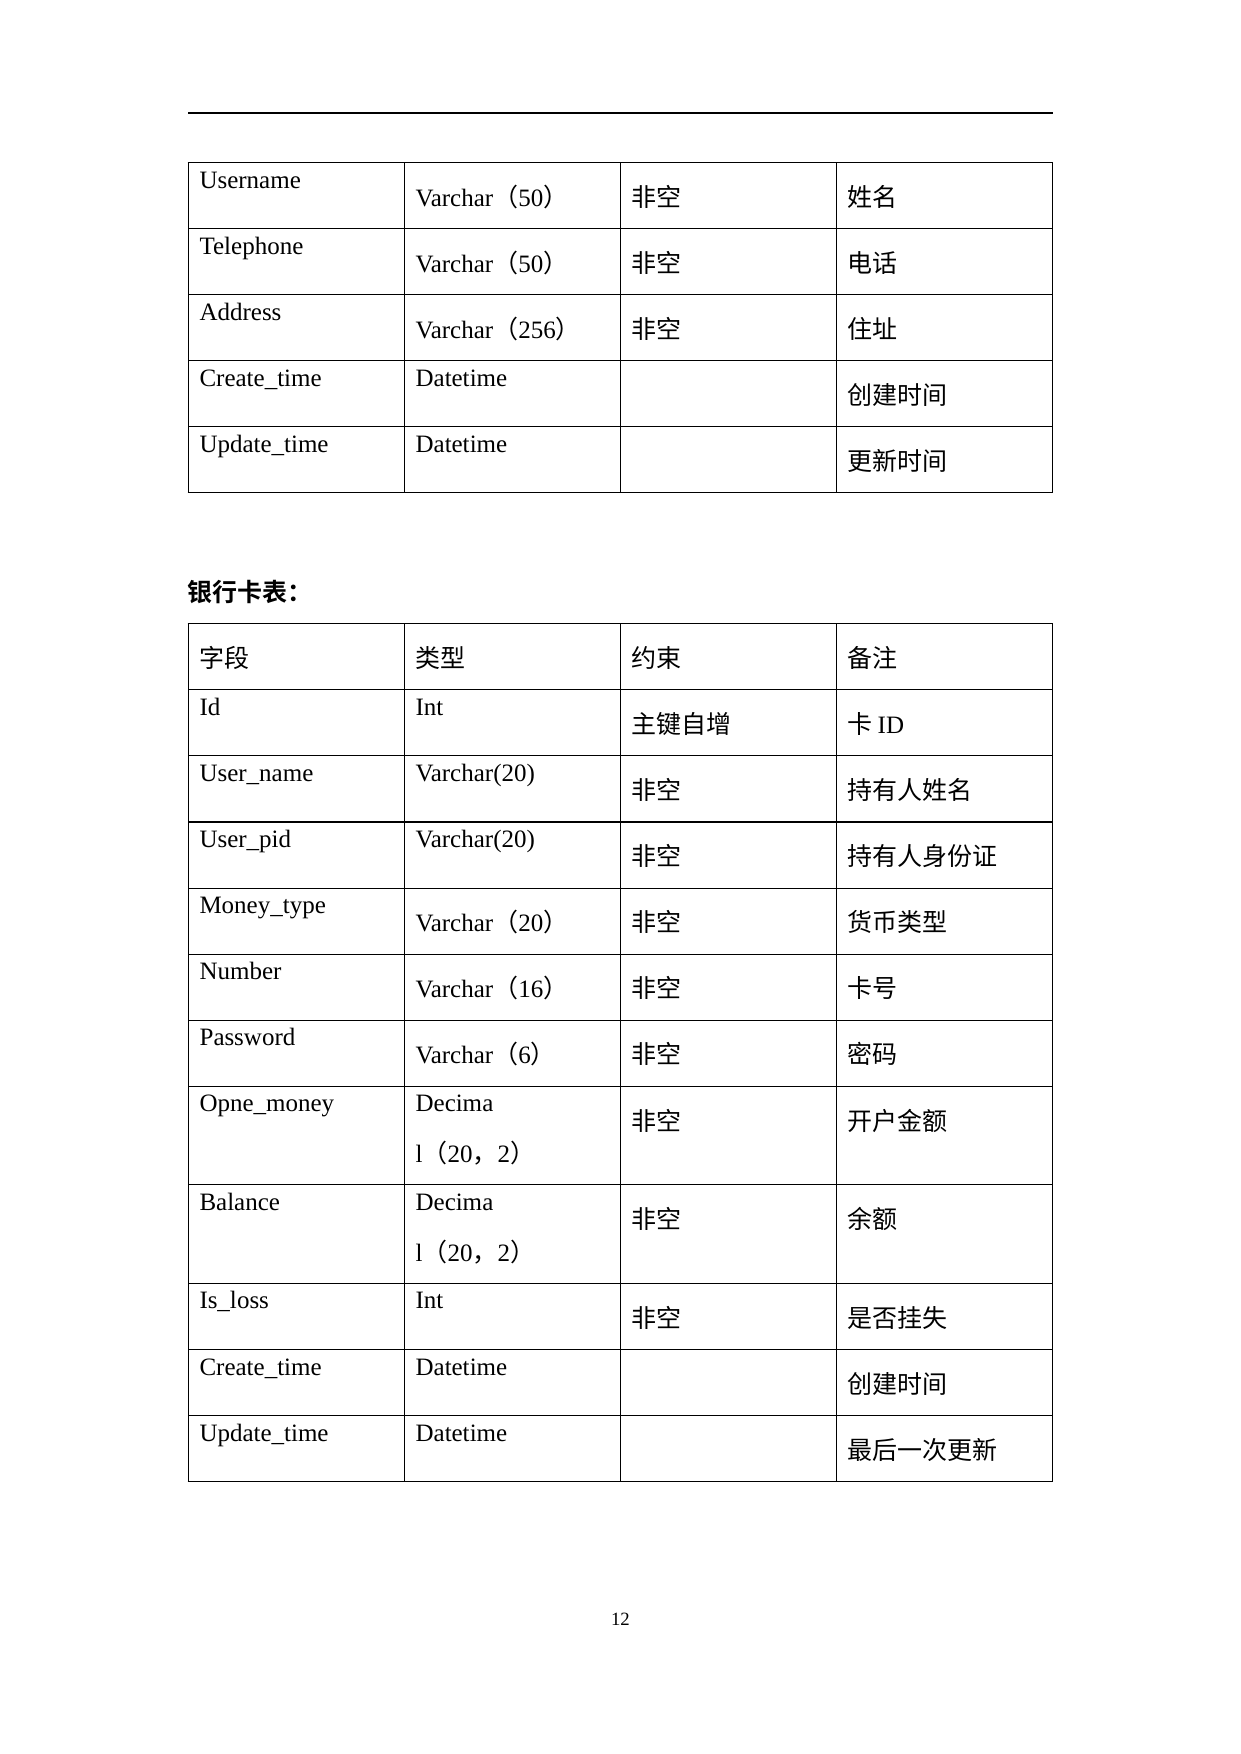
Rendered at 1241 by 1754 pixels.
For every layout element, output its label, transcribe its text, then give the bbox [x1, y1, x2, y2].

table_cell Datetime [405, 361, 620, 426]
table_cell 更新时间 [837, 427, 1052, 492]
table_cell Is_loss [189, 1284, 404, 1349]
table_cell Varchar(20) [405, 823, 620, 887]
table_cell 密码 [837, 1021, 1052, 1086]
table_cell 非空 [621, 163, 836, 228]
table_cell 非空 [621, 1284, 836, 1349]
table_cell Datetime [405, 1350, 620, 1415]
table_cell Password [189, 1021, 404, 1086]
table_cell 是否挂失 [837, 1284, 1052, 1349]
table_cell Create_time [189, 361, 404, 426]
table_cell 非空 [621, 756, 836, 821]
table_cell 创建时间 [837, 1350, 1052, 1415]
table_cell 非空 [621, 295, 836, 360]
table_cell Balance [189, 1185, 404, 1283]
table_cell 余额 [837, 1185, 1052, 1283]
table_cell 主键自增 [621, 690, 836, 755]
table_cell Varchar（256） [405, 295, 620, 360]
table_cell Varchar（16） [405, 955, 620, 1019]
table_cell Varchar（50） [405, 163, 620, 228]
table_cell Opne_money [189, 1087, 404, 1184]
table_cell Username [189, 163, 404, 228]
table_cell 电话 [837, 229, 1052, 294]
table_cell User_pid [189, 823, 404, 887]
table_cell 非空 [621, 889, 836, 953]
table_cell 非空 [621, 1021, 836, 1086]
table_cell Number [189, 955, 404, 1019]
table_cell 住址 [837, 295, 1052, 360]
table_header 备注 [837, 624, 1052, 689]
table_header 约束 [621, 624, 836, 689]
table_cell Decimal（20，2） [405, 1185, 620, 1283]
table_cell [621, 1350, 836, 1415]
table_cell 姓名 [837, 163, 1052, 228]
table_cell 非空 [621, 1087, 836, 1184]
table_cell [621, 1416, 836, 1481]
table_cell 货币类型 [837, 889, 1052, 953]
table_cell [621, 427, 836, 492]
table_cell Decimal（20，2） [405, 1087, 620, 1184]
table_cell 卡号 [837, 955, 1052, 1019]
table_cell Int [405, 690, 620, 755]
table_cell [621, 361, 836, 426]
table_cell Varchar（50） [405, 229, 620, 294]
table_cell Address [189, 295, 404, 360]
table_cell 非空 [621, 229, 836, 294]
text 银行卡表： [187, 558, 1053, 623]
table_cell Id [189, 690, 404, 755]
table_header 字段 [189, 624, 404, 689]
table_cell 持有人姓名 [837, 756, 1052, 821]
table_cell 创建时间 [837, 361, 1052, 426]
table_cell 开户金额 [837, 1087, 1052, 1184]
table_cell Update_time [189, 427, 404, 492]
table_cell 非空 [621, 1185, 836, 1283]
table_cell Datetime [405, 427, 620, 492]
table_cell 非空 [621, 823, 836, 887]
table_cell Datetime [405, 1416, 620, 1481]
table_cell 卡ID [837, 690, 1052, 755]
table_cell User_name [189, 756, 404, 821]
table_cell Telephone [189, 229, 404, 294]
table_cell Varchar（6） [405, 1021, 620, 1086]
table_cell Create_time [189, 1350, 404, 1415]
table_header 类型 [405, 624, 620, 689]
table_cell 最后一次更新 [837, 1416, 1052, 1481]
table_cell 持有人身份证 [837, 823, 1052, 887]
table_cell Varchar（20） [405, 889, 620, 953]
table_cell Update_time [189, 1416, 404, 1481]
table_cell Money_type [189, 889, 404, 953]
table_cell Varchar(20) [405, 756, 620, 821]
table_cell 非空 [621, 955, 836, 1019]
table_cell Int [405, 1284, 620, 1349]
